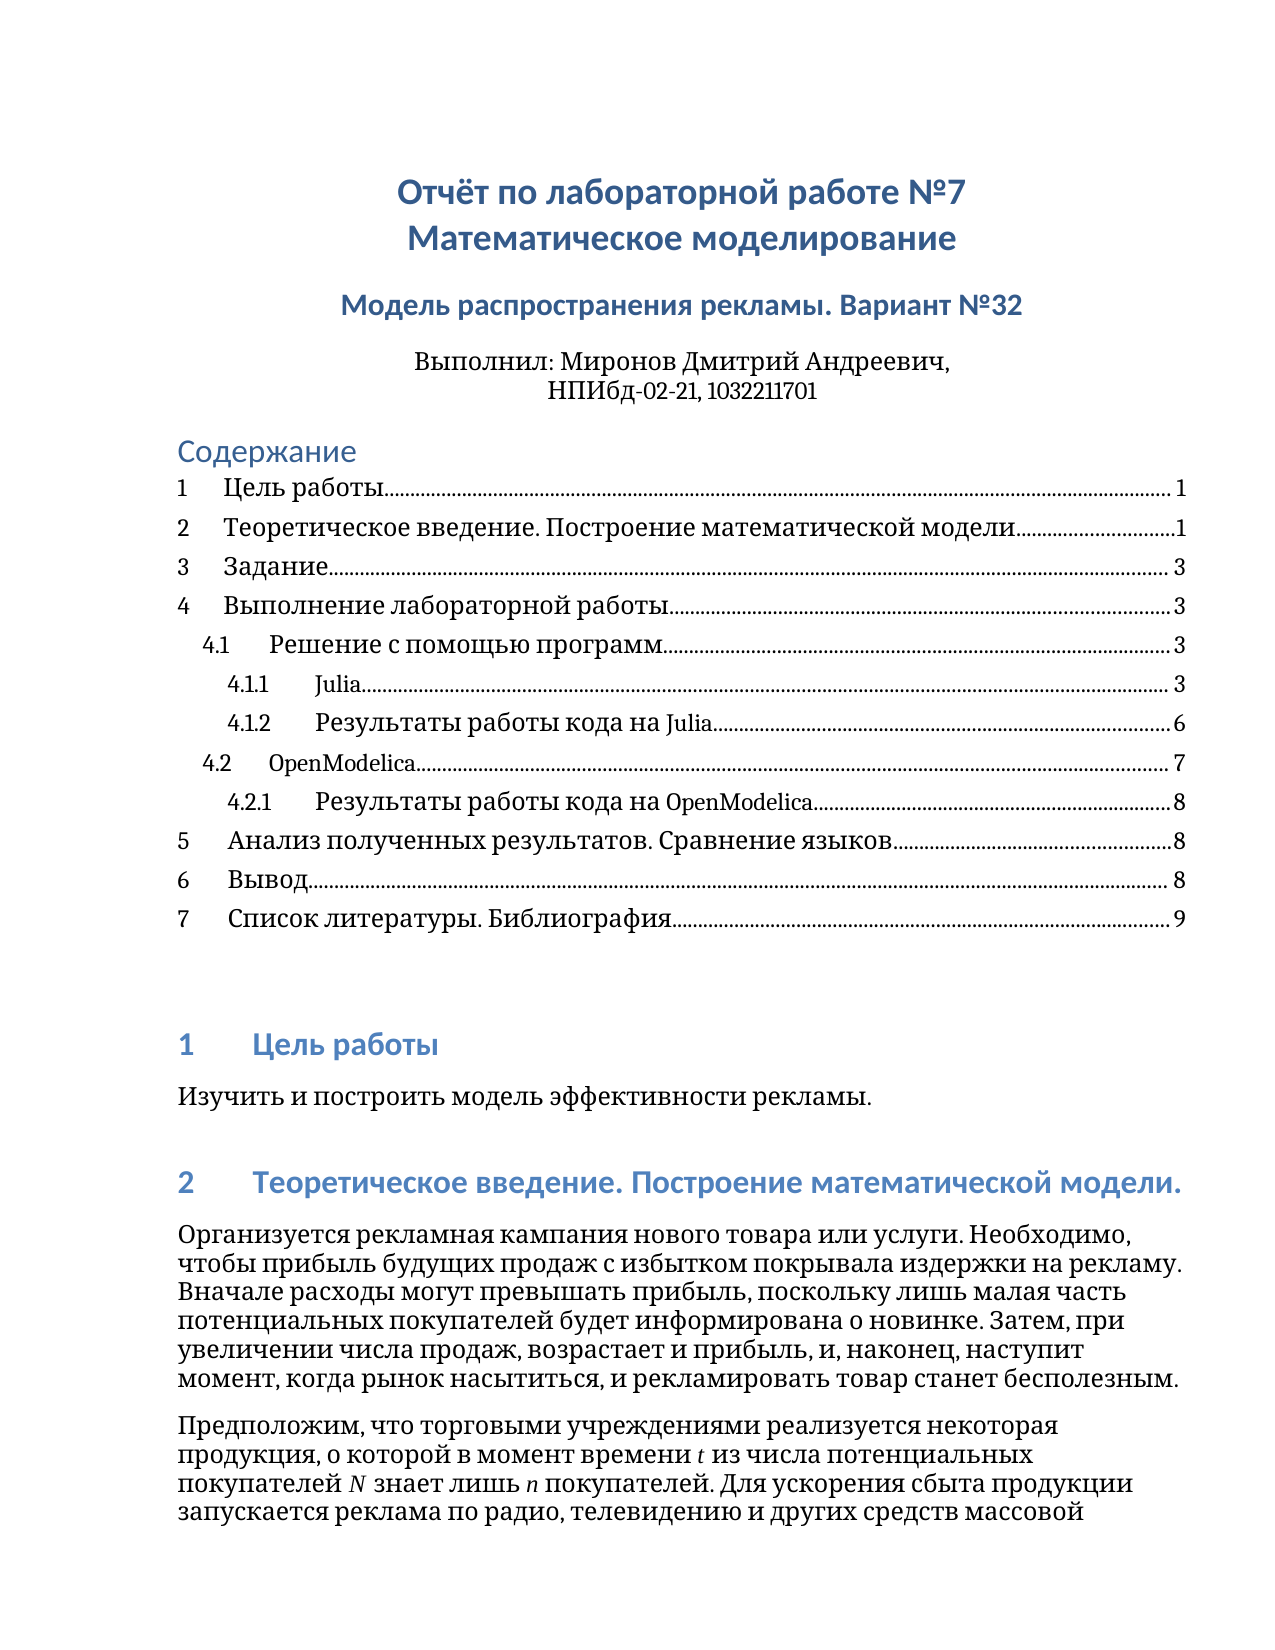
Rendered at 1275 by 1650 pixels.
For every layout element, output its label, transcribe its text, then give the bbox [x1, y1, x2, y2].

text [177, 1412, 1186, 1527]
text Изучить и построить модель эффективности рекламы. [177, 1083, 1186, 1111]
text Организуется рекламная кампания нового товара или услуги. Необходимо, чтобы прибыль будущих продаж с избытком покрывала издержки на рекламу. Вначале расходы могут превышать прибыль, поскольку лишь малая часть потенциальных покупателей будет информирована о новинке. Затем, при увеличении числа продаж, возрастает и прибыль, и, наконец, наступит момент, когда рынок насытиться, и рекламировать товар станет бесполезным. [177, 1221, 1186, 1393]
text Выполнил: Миронов Дмитрий Андреевич, НПИбд-02-21, 1032211701 [177, 348, 1186, 405]
subtitle Модель распространения рекламы. Вариант №32 [177, 285, 1186, 323]
title Отчёт по лабораторной работе №7 Математическое моделирование [177, 168, 1186, 260]
subtitle 1 Цель работы [177, 1023, 1186, 1064]
subtitle 2 Теоретическое введение. Построение математической модели. [177, 1161, 1186, 1202]
